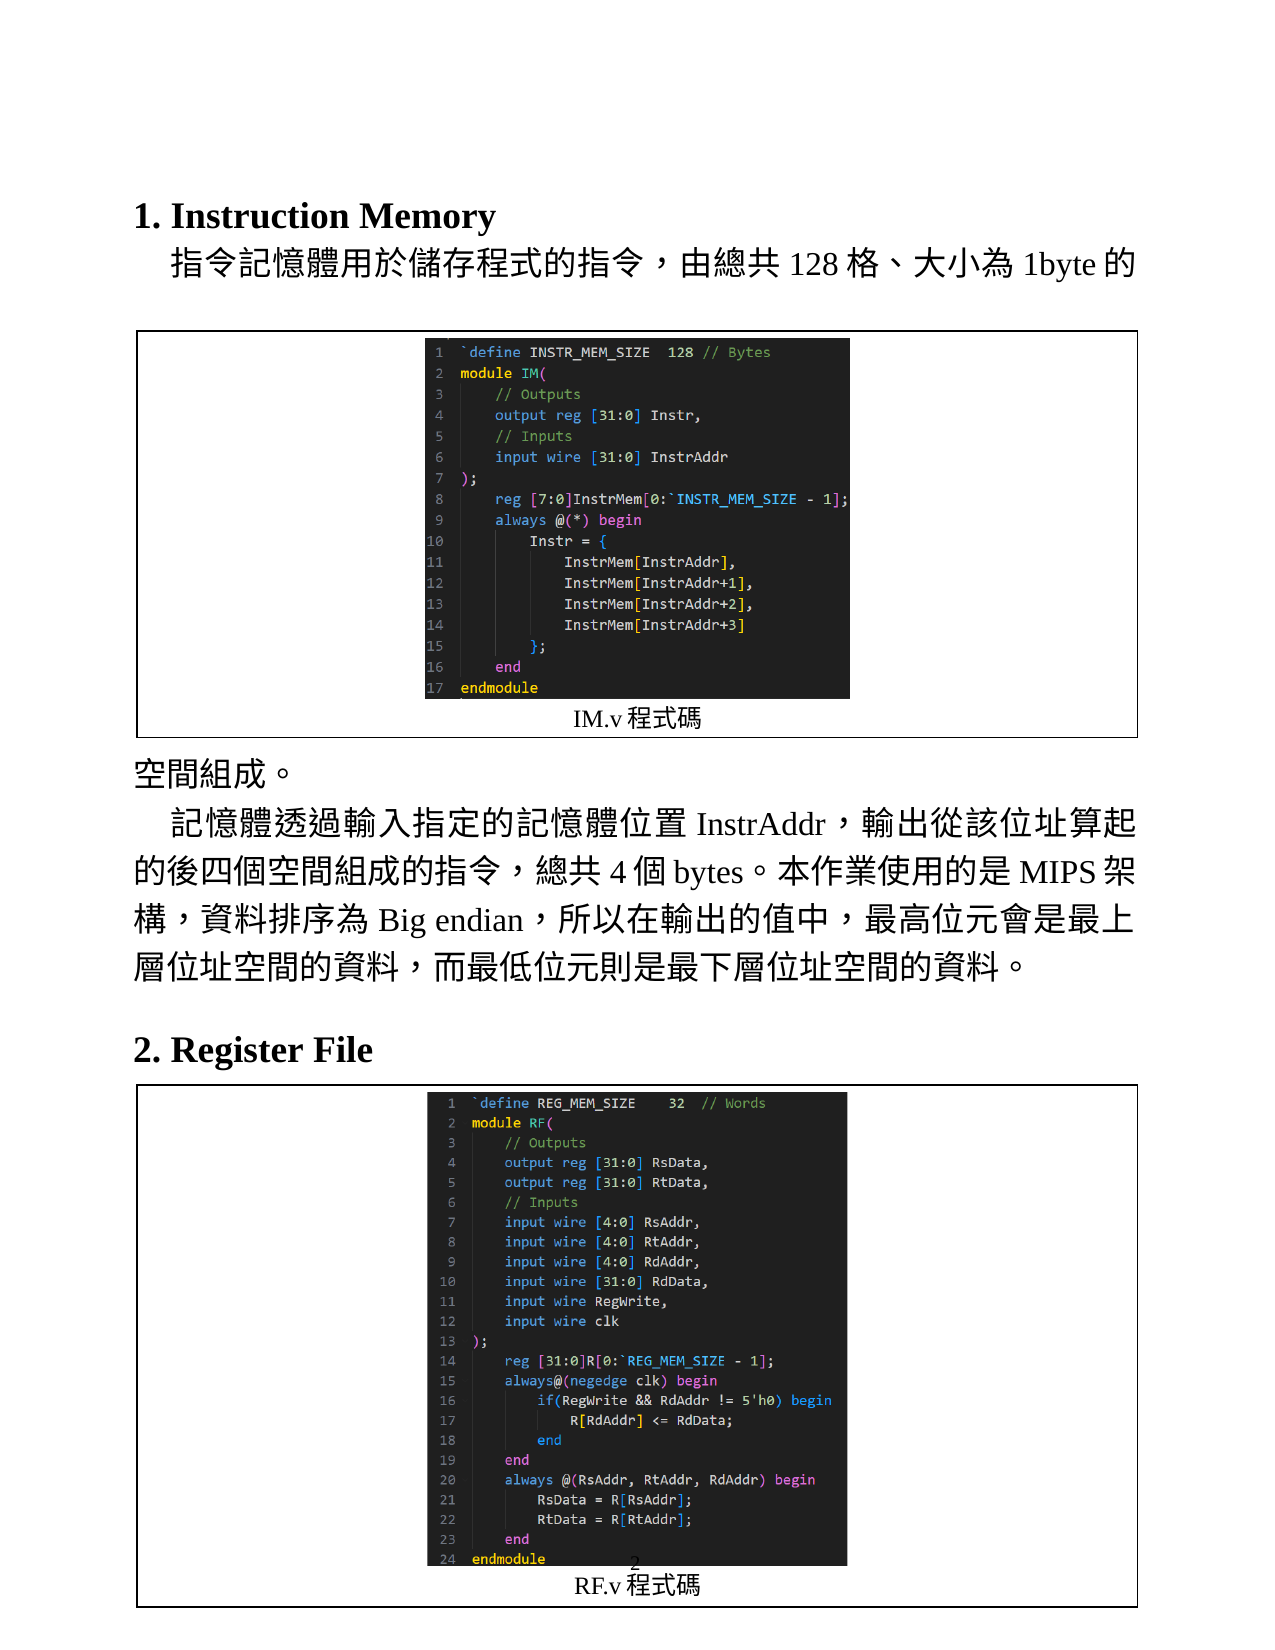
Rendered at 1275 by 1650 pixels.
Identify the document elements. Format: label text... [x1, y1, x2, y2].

picture [427, 1092, 848, 1566]
list Instruction Memory [133, 193, 1137, 236]
text 記憶體透過輸入指定的記憶體位置InstrAddr，輸出從該位址算起的後四個空間組成的指令，總共4個bytes。本作業使用的是MIPS架構，資料排序為Big endian，所以在輸出的值中，最高位元會是最上層位址空間的資料，而最低位元則是最下層位址空間的資料。 [133, 796, 1137, 989]
list Register File [133, 1027, 1137, 1071]
picture [425, 338, 850, 699]
